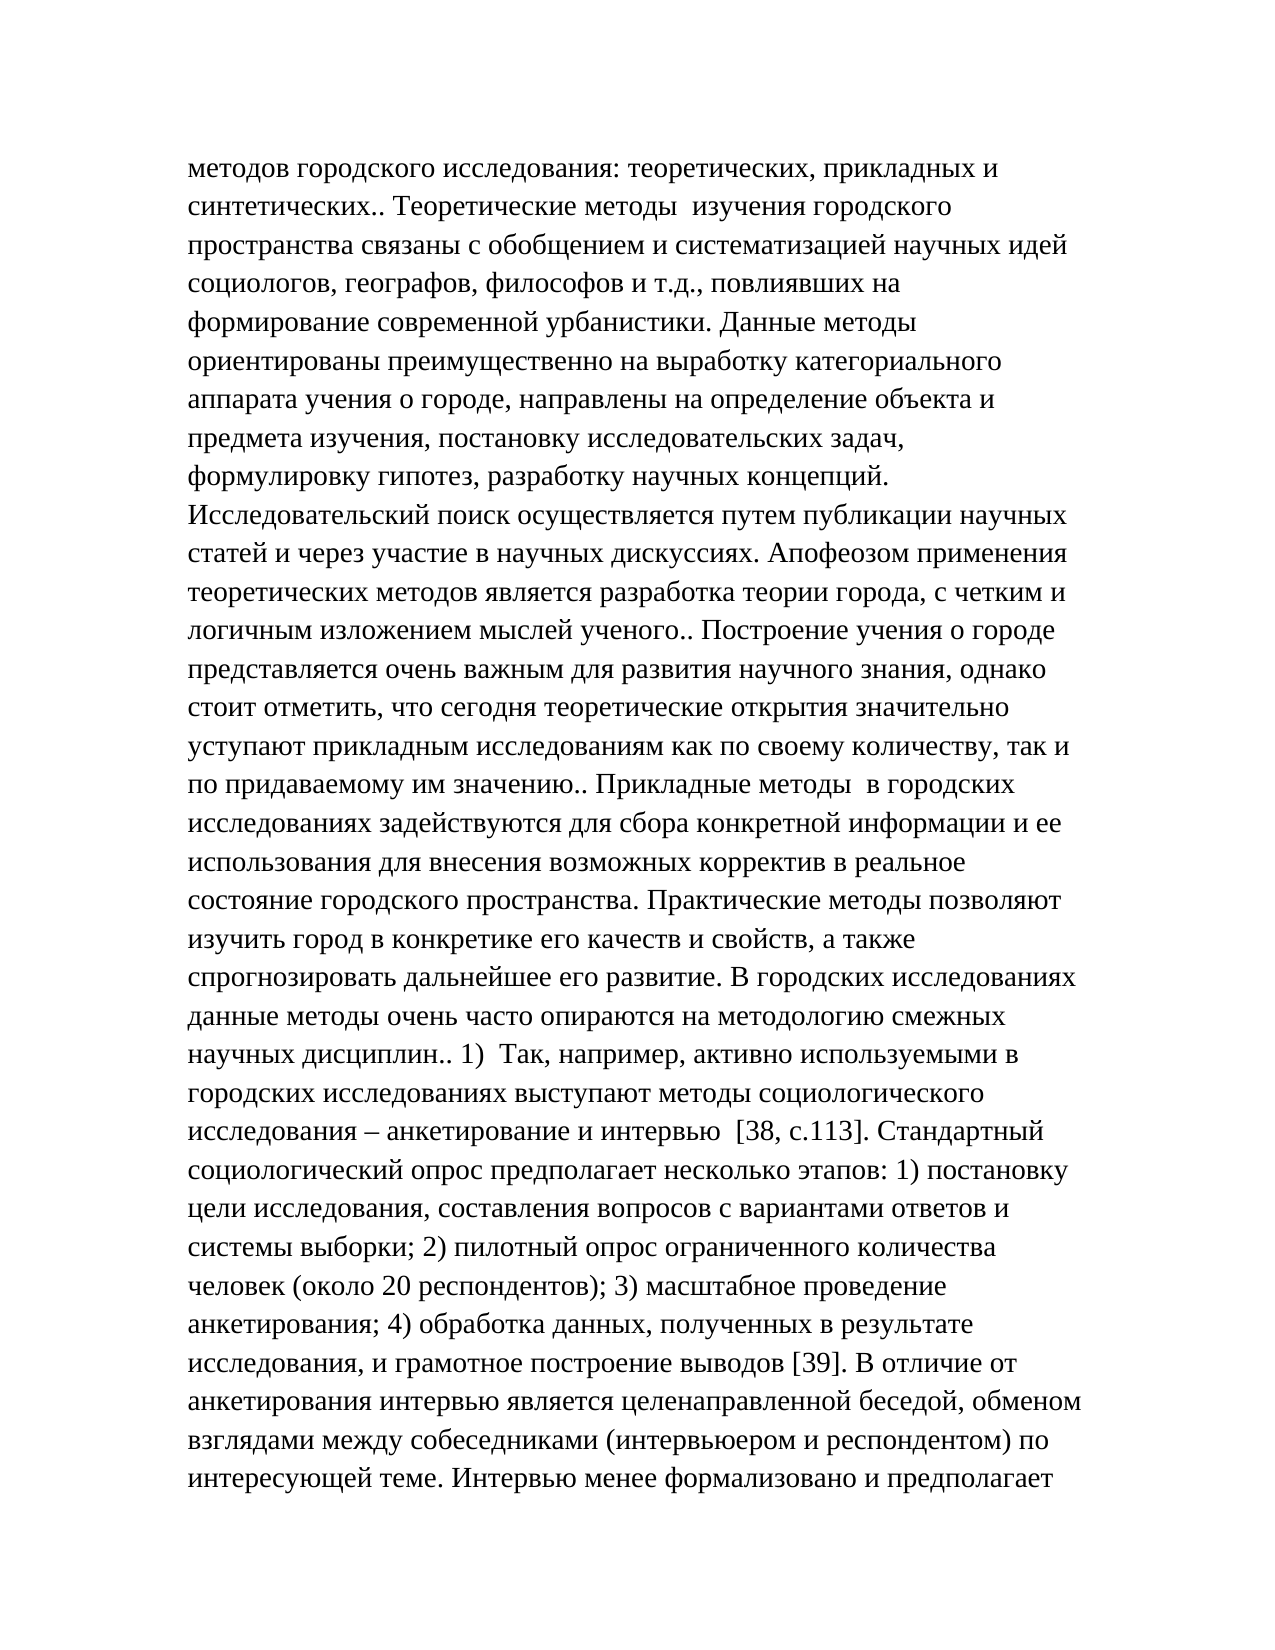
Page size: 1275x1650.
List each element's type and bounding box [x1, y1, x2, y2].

text [187, 150, 1087, 1494]
